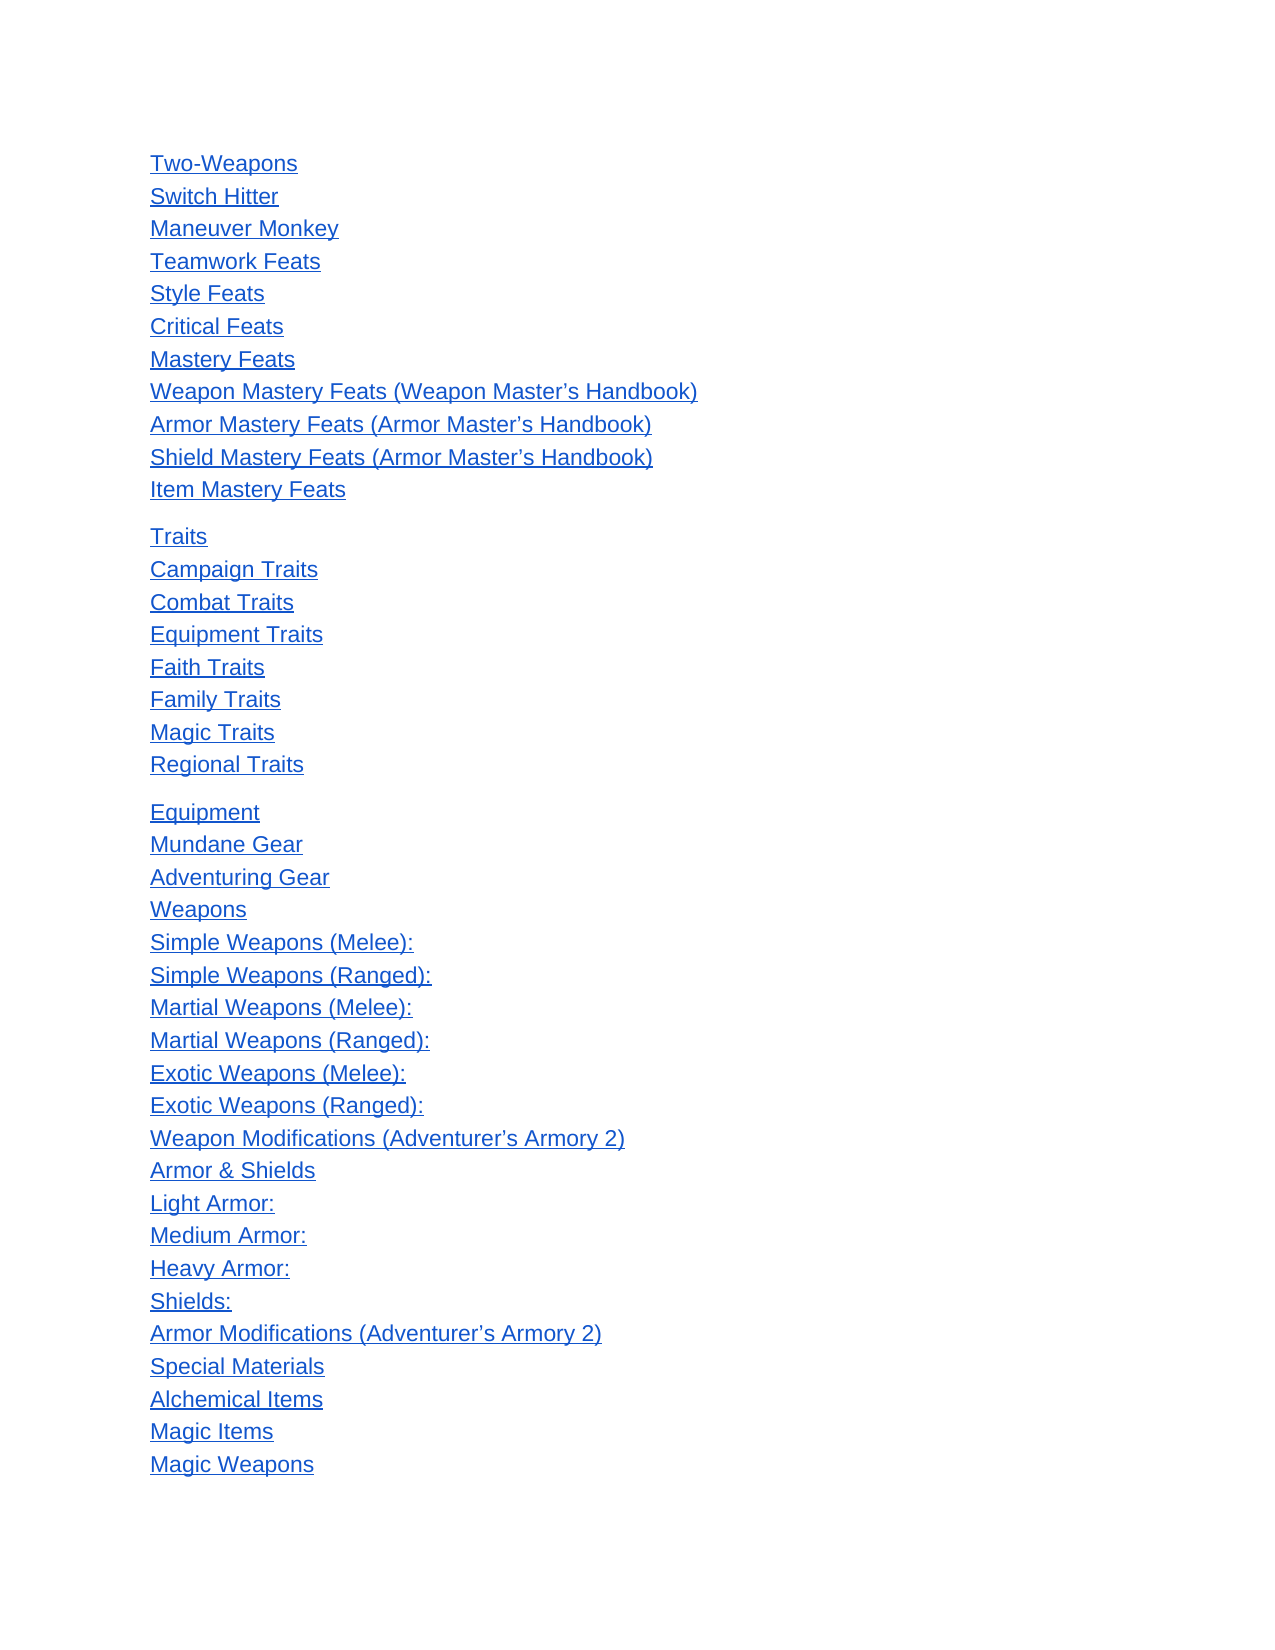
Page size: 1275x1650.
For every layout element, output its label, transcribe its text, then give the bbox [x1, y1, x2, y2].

text Mundane Gear [150, 831, 1125, 858]
text Exotic Weapons (Melee): [150, 1059, 1125, 1086]
text Regional Traits [150, 751, 1125, 778]
text Family Traits [150, 686, 1125, 713]
text Faith Traits [150, 654, 1125, 680]
text Shields: [150, 1288, 1125, 1314]
text Weapon Modifications (Adventurer’s Armory 2) [150, 1125, 1125, 1151]
text Medium Armor: [150, 1222, 1125, 1249]
text Mastery Feats [150, 346, 1125, 372]
text Martial Weapons (Ranged): [150, 1027, 1125, 1053]
text Weapons [150, 896, 1125, 923]
text Campaign Traits [150, 556, 1125, 582]
text Exotic Weapons (Ranged): [150, 1092, 1125, 1118]
text Magic Weapons [150, 1451, 1125, 1477]
text Style Feats [150, 280, 1125, 307]
text Heavy Armor: [150, 1255, 1125, 1281]
text Adventuring Gear [150, 864, 1125, 890]
text Special Materials [150, 1353, 1125, 1379]
text Two-Weapons [150, 150, 1125, 176]
text Teamwork Feats [150, 248, 1125, 274]
text Simple Weapons (Melee): [150, 929, 1125, 955]
text Magic Traits [150, 719, 1125, 745]
text Maneuver Monkey [150, 215, 1125, 242]
text Weapon Mastery Feats (Weapon Master’s Handbook) [150, 378, 1125, 404]
text Equipment [150, 799, 1125, 825]
text Armor Mastery Feats (Armor Master’s Handbook) [150, 411, 1125, 437]
text Simple Weapons (Ranged): [150, 962, 1125, 988]
text Armor Modifications (Adventurer’s Armory 2) [150, 1320, 1125, 1347]
text Shield Mastery Feats (Armor Master’s Handbook) [150, 443, 1125, 470]
text Critical Feats [150, 313, 1125, 339]
text Combat Traits [150, 588, 1125, 615]
text Traits [150, 523, 1125, 549]
text Magic Items [150, 1418, 1125, 1444]
text Item Mastery Feats [150, 476, 1125, 502]
text Martial Weapons (Melee): [150, 994, 1125, 1021]
text Equipment Traits [150, 621, 1125, 647]
text Alchemical Items [150, 1386, 1125, 1412]
text Armor & Shields [150, 1157, 1125, 1184]
text Light Armor: [150, 1190, 1125, 1216]
text Switch Hitter [150, 183, 1125, 209]
